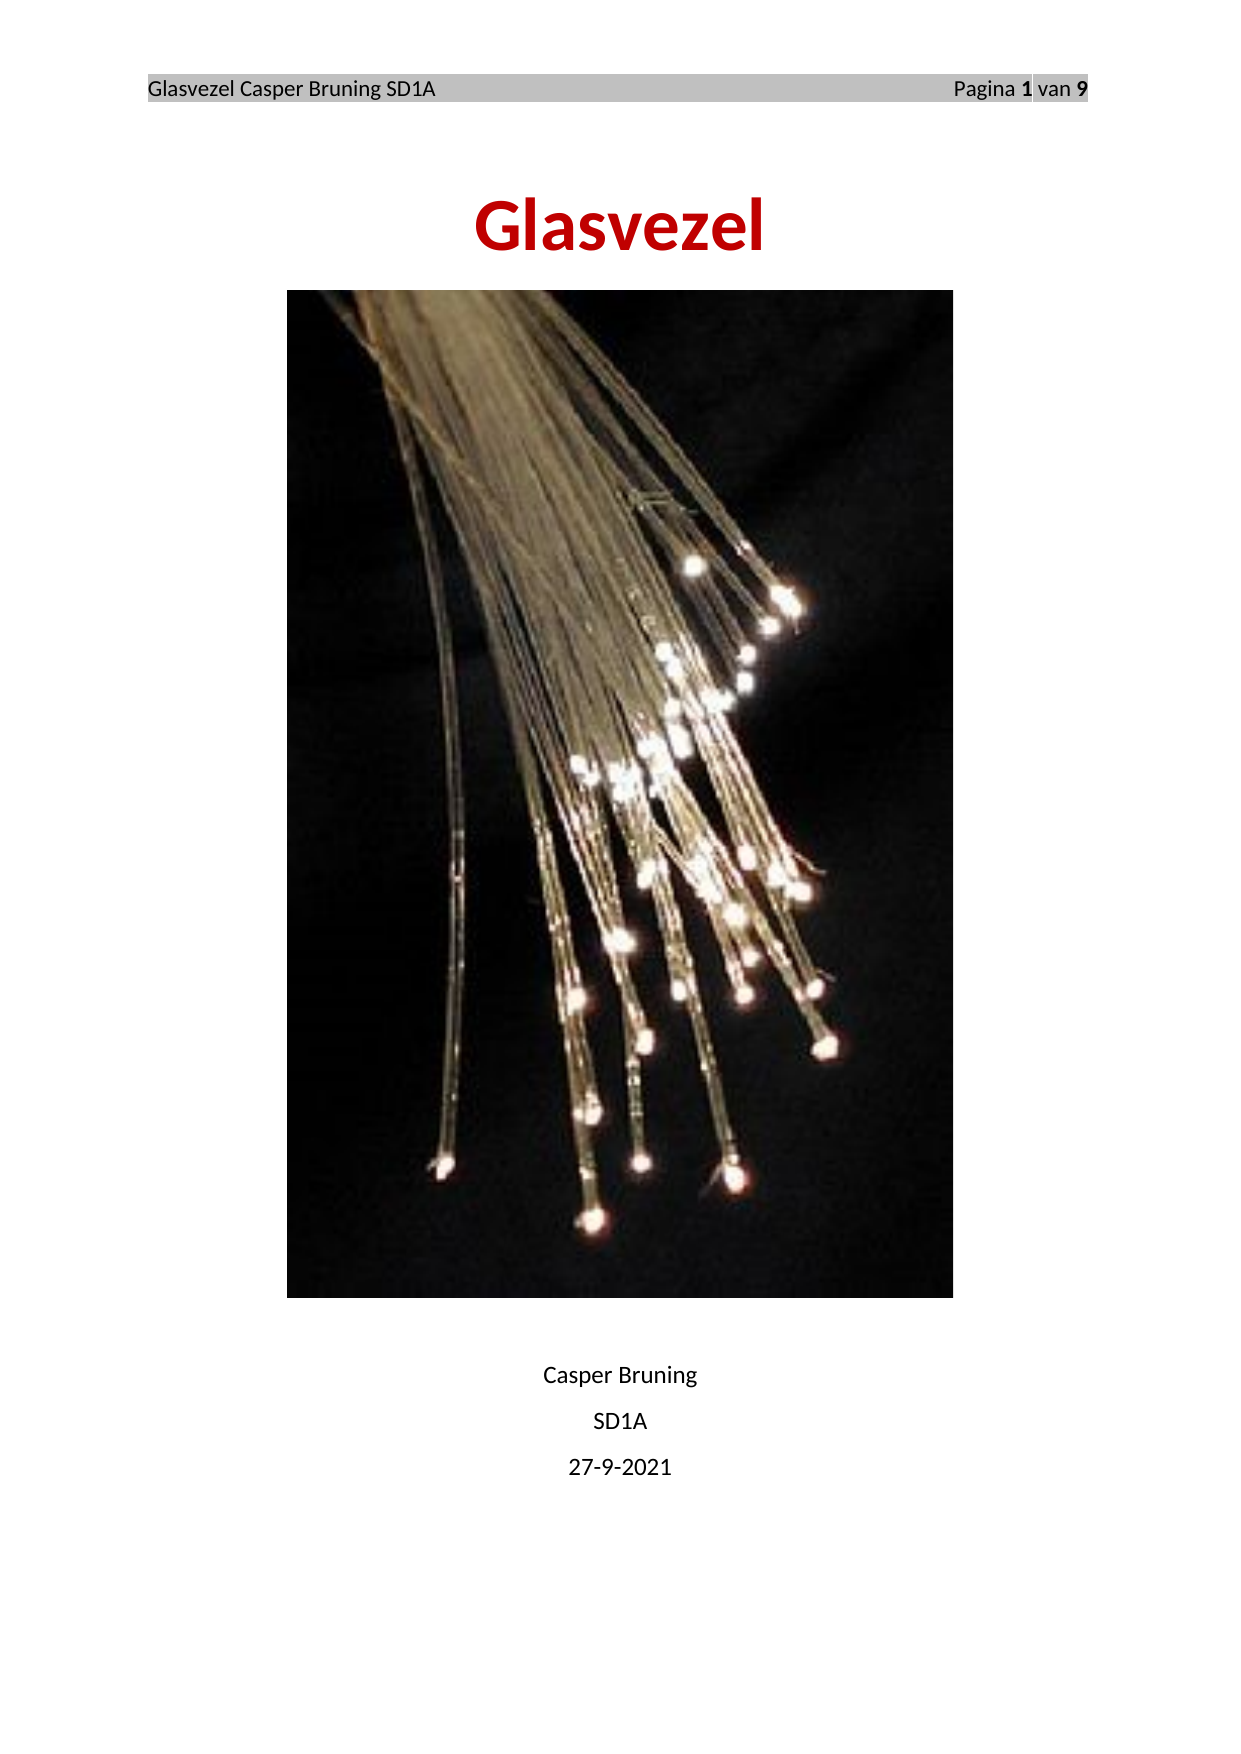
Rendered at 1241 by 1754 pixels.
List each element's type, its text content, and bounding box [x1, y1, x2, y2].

text 27-9-2021 [148, 1451, 1092, 1482]
text Glasvezel [148, 177, 1092, 269]
picture [287, 290, 954, 1298]
text SD1A [148, 1405, 1092, 1436]
text Casper Bruning [148, 1359, 1092, 1389]
